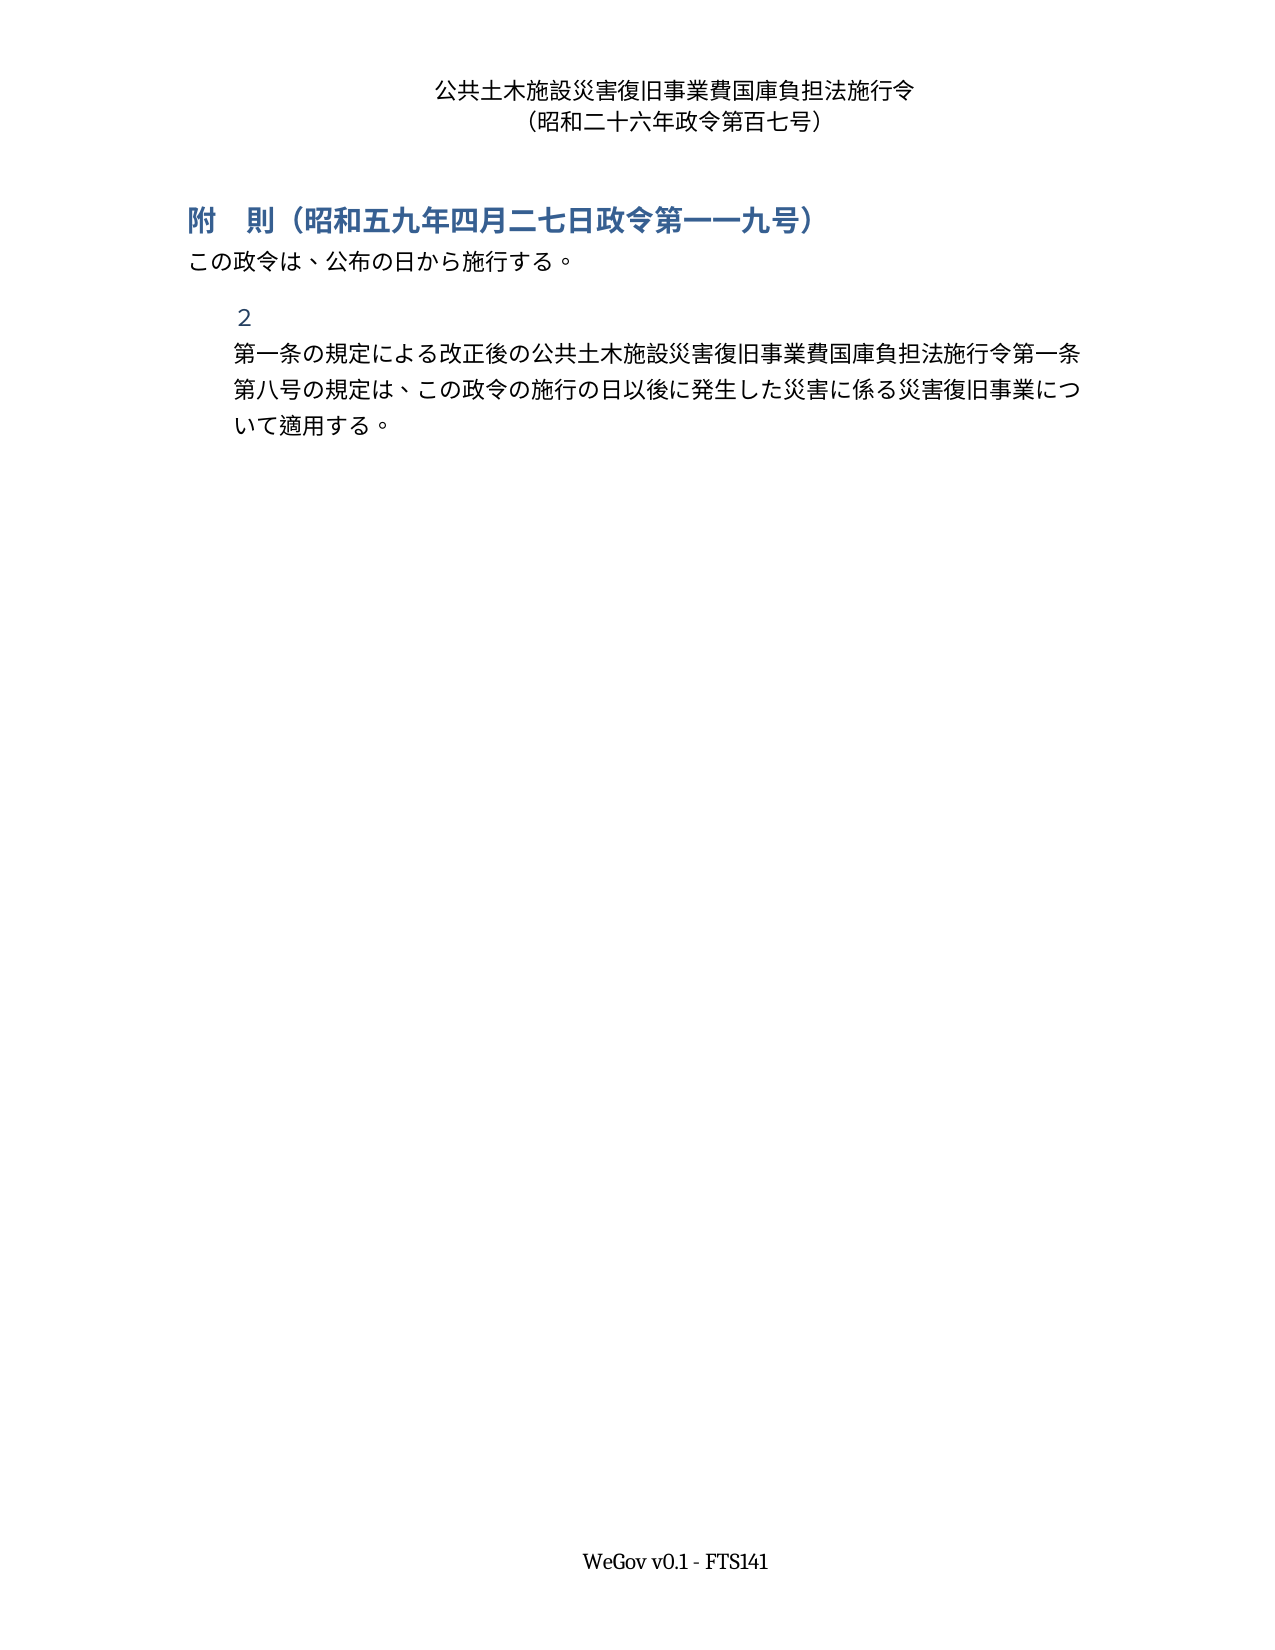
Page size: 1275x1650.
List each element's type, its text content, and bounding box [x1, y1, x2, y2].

subtitle 附 則（昭和五九年四月二七日政令第一一九号） [187, 200, 1087, 240]
text この政令は、公布の日から施行する。 [187, 246, 1087, 277]
text 第一条の規定による改正後の公共土木施設災害復旧事業費国庫負担法施行令第一条第八号の規定は、この政令の施行の日以後に発生した災害に係る災害復旧事業について適用する。 [233, 338, 1087, 441]
subtitle ２ [233, 302, 1087, 334]
